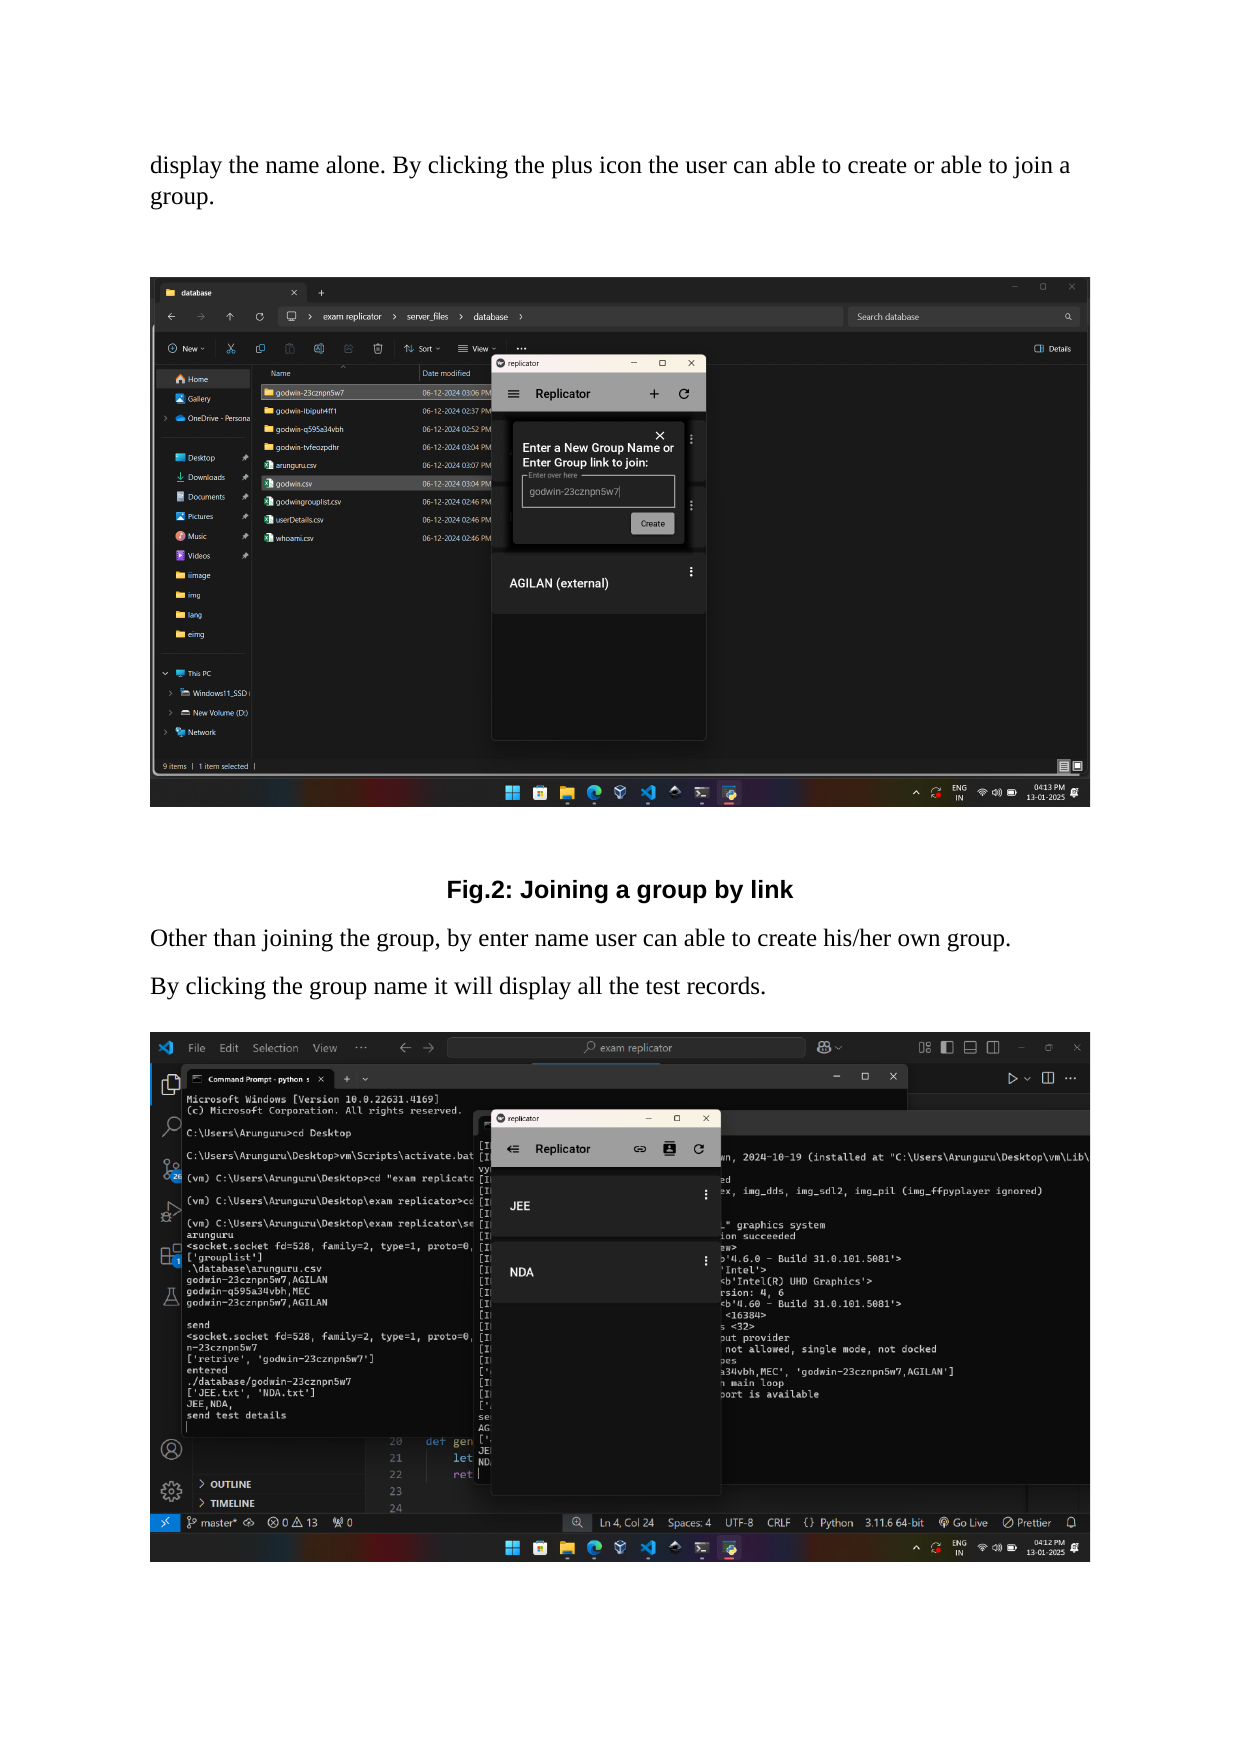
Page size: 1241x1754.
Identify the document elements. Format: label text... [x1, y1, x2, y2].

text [150, 150, 1090, 210]
picture [150, 1032, 1091, 1562]
text Fig.2: Joining a group by link [150, 875, 1090, 904]
text By clicking the group name it will display all the test records. [150, 971, 1090, 999]
text Other than joining the group, by enter name user can able to create his/her own group. [150, 923, 1090, 952]
picture [150, 277, 1091, 807]
